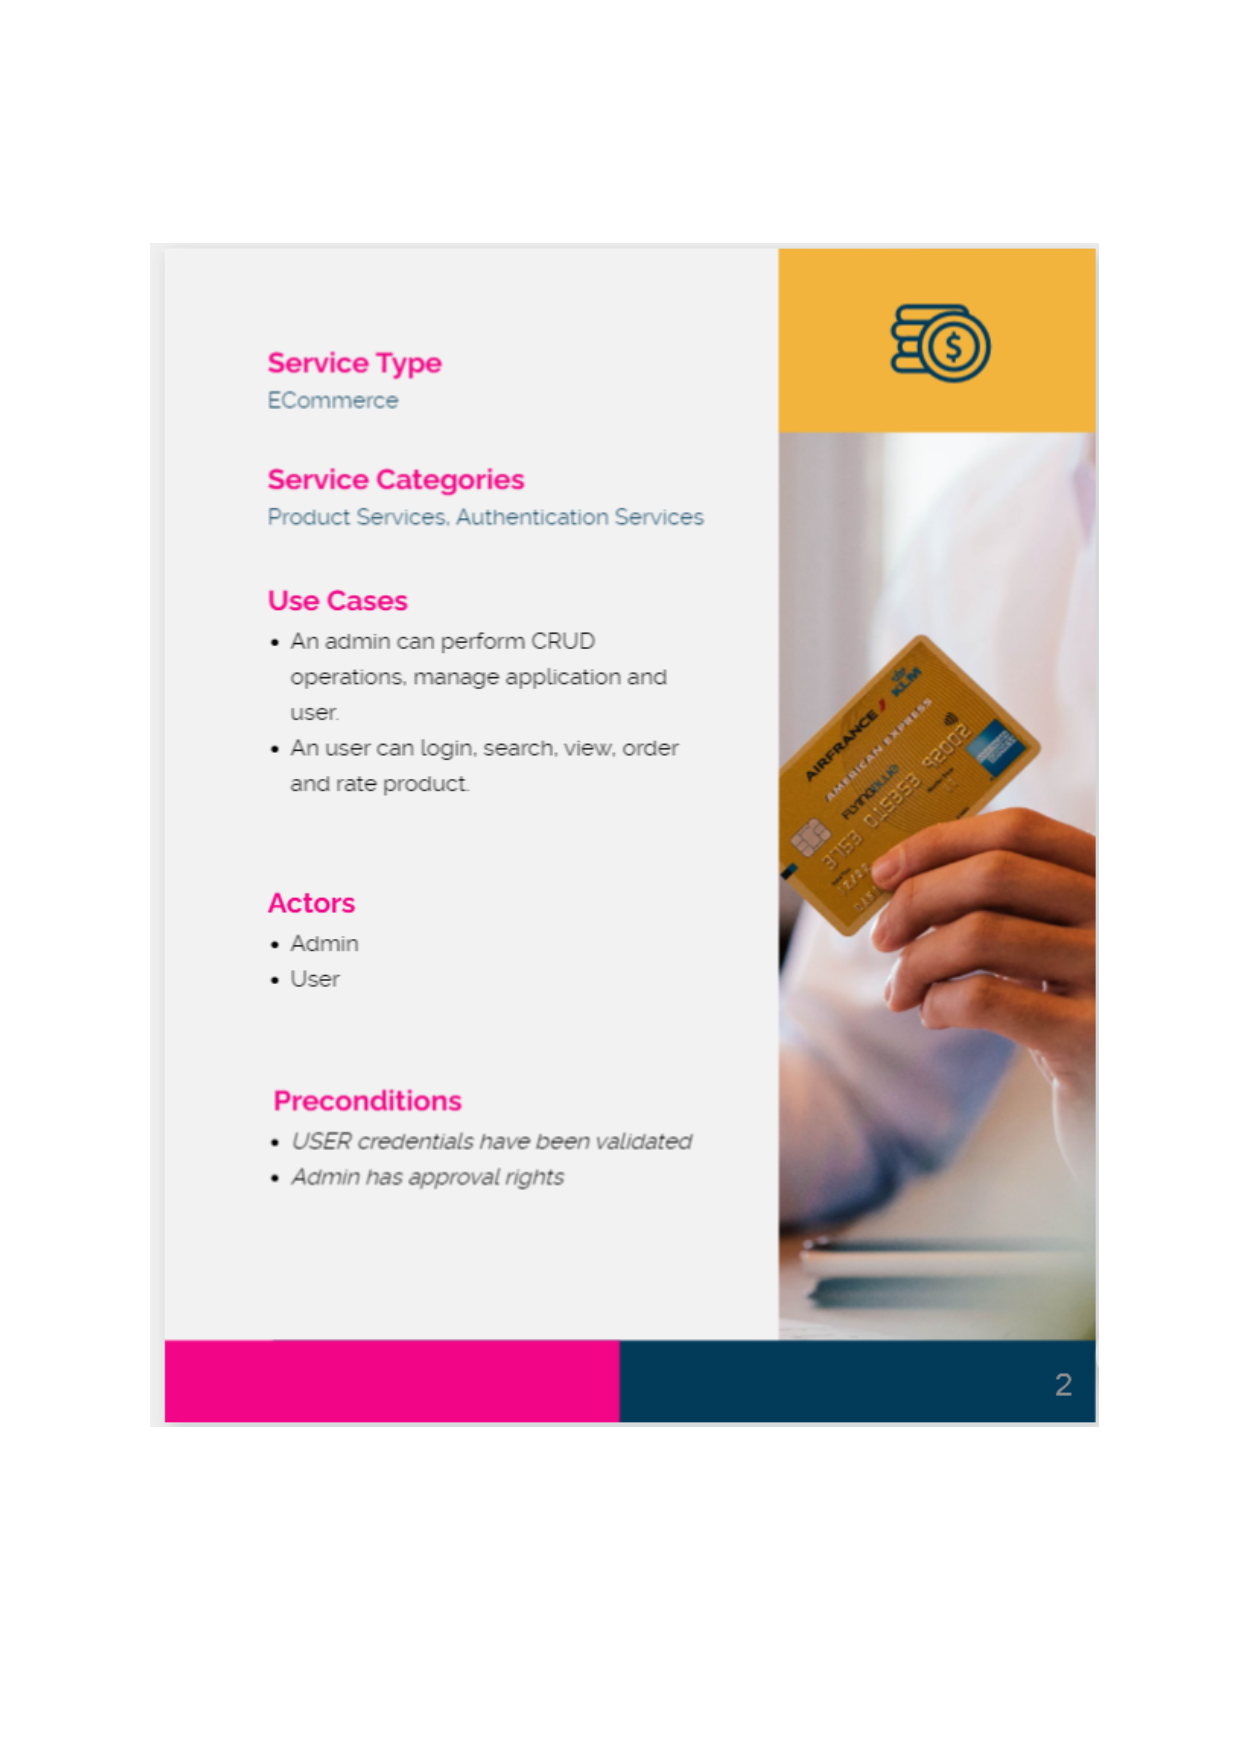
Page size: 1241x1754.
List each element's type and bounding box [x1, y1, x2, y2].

picture [150, 243, 1099, 1427]
